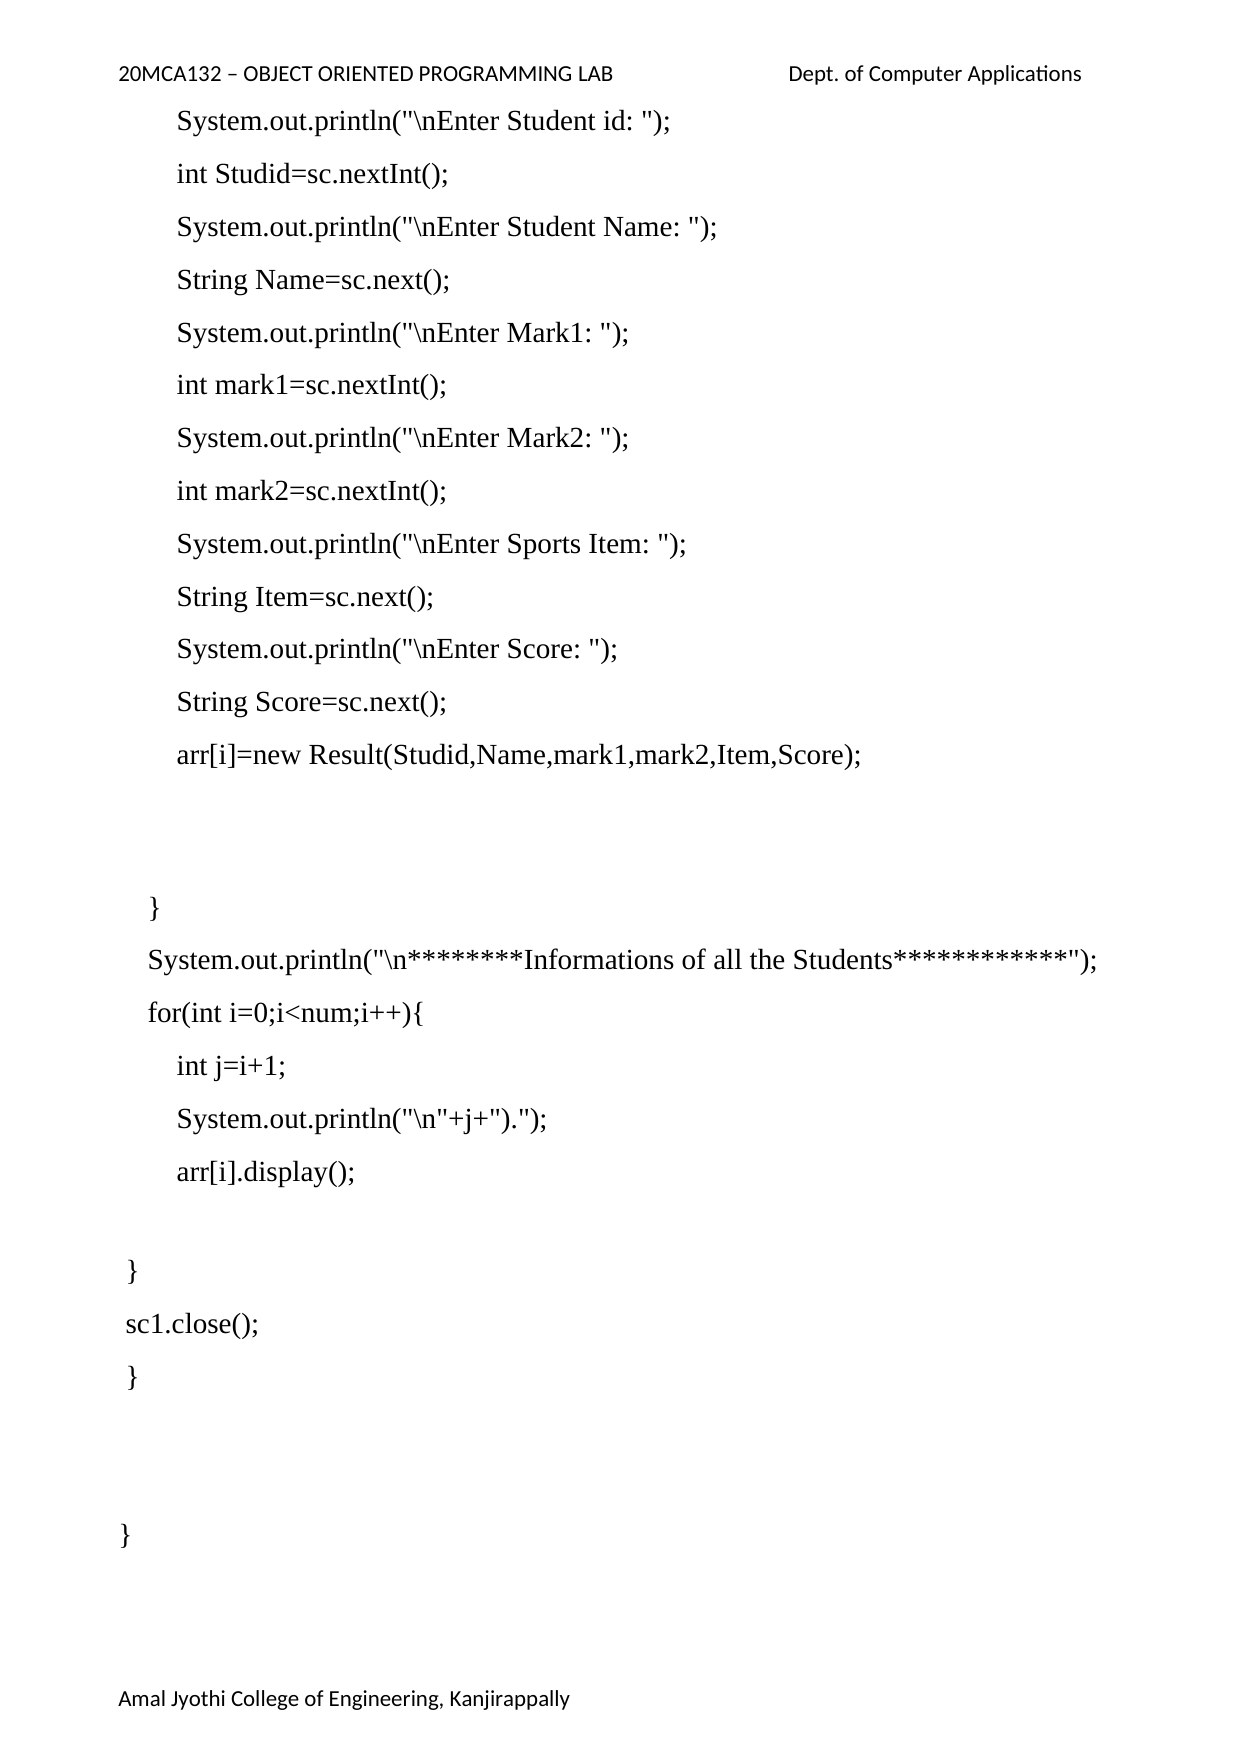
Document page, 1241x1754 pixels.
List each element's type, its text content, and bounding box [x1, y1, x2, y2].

text System.out.println("\nEnter Student id: "); [118, 103, 1167, 137]
text System.out.println("\nEnter Student Name: "); [118, 209, 1167, 243]
text System.out.println("\nEnter Mark2: "); [118, 420, 1167, 454]
text System.out.println("\n"+j+")."); [118, 1101, 1167, 1134]
text System.out.println("\nEnter Score: "); [118, 632, 1167, 665]
text String Item=sc.next(); [118, 579, 1167, 612]
text for(int i=0;i<num;i++){ [118, 995, 1167, 1029]
text arr[i]=new Result(Studid,Name,mark1,mark2,Item,Score); [118, 737, 1167, 771]
text int Studid=sc.nextInt(); [118, 156, 1167, 190]
text int mark2=sc.nextInt(); [118, 473, 1167, 507]
text System.out.println("\nEnter Sports Item: "); [118, 526, 1167, 559]
text } [118, 890, 1167, 923]
text String Score=sc.next(); [118, 684, 1167, 718]
text System.out.println("\n********Informations of all the Students************"); [118, 942, 1167, 976]
text arr[i].display(); [118, 1154, 1167, 1187]
text } [118, 1517, 1167, 1551]
text String Name=sc.next(); [118, 262, 1167, 295]
text } [118, 1253, 1167, 1287]
text } [118, 1359, 1167, 1393]
text int mark1=sc.nextInt(); [118, 367, 1167, 401]
text System.out.println("\nEnter Mark1: "); [118, 315, 1167, 348]
text sc1.close(); [118, 1306, 1167, 1340]
text int j=i+1; [118, 1048, 1167, 1082]
